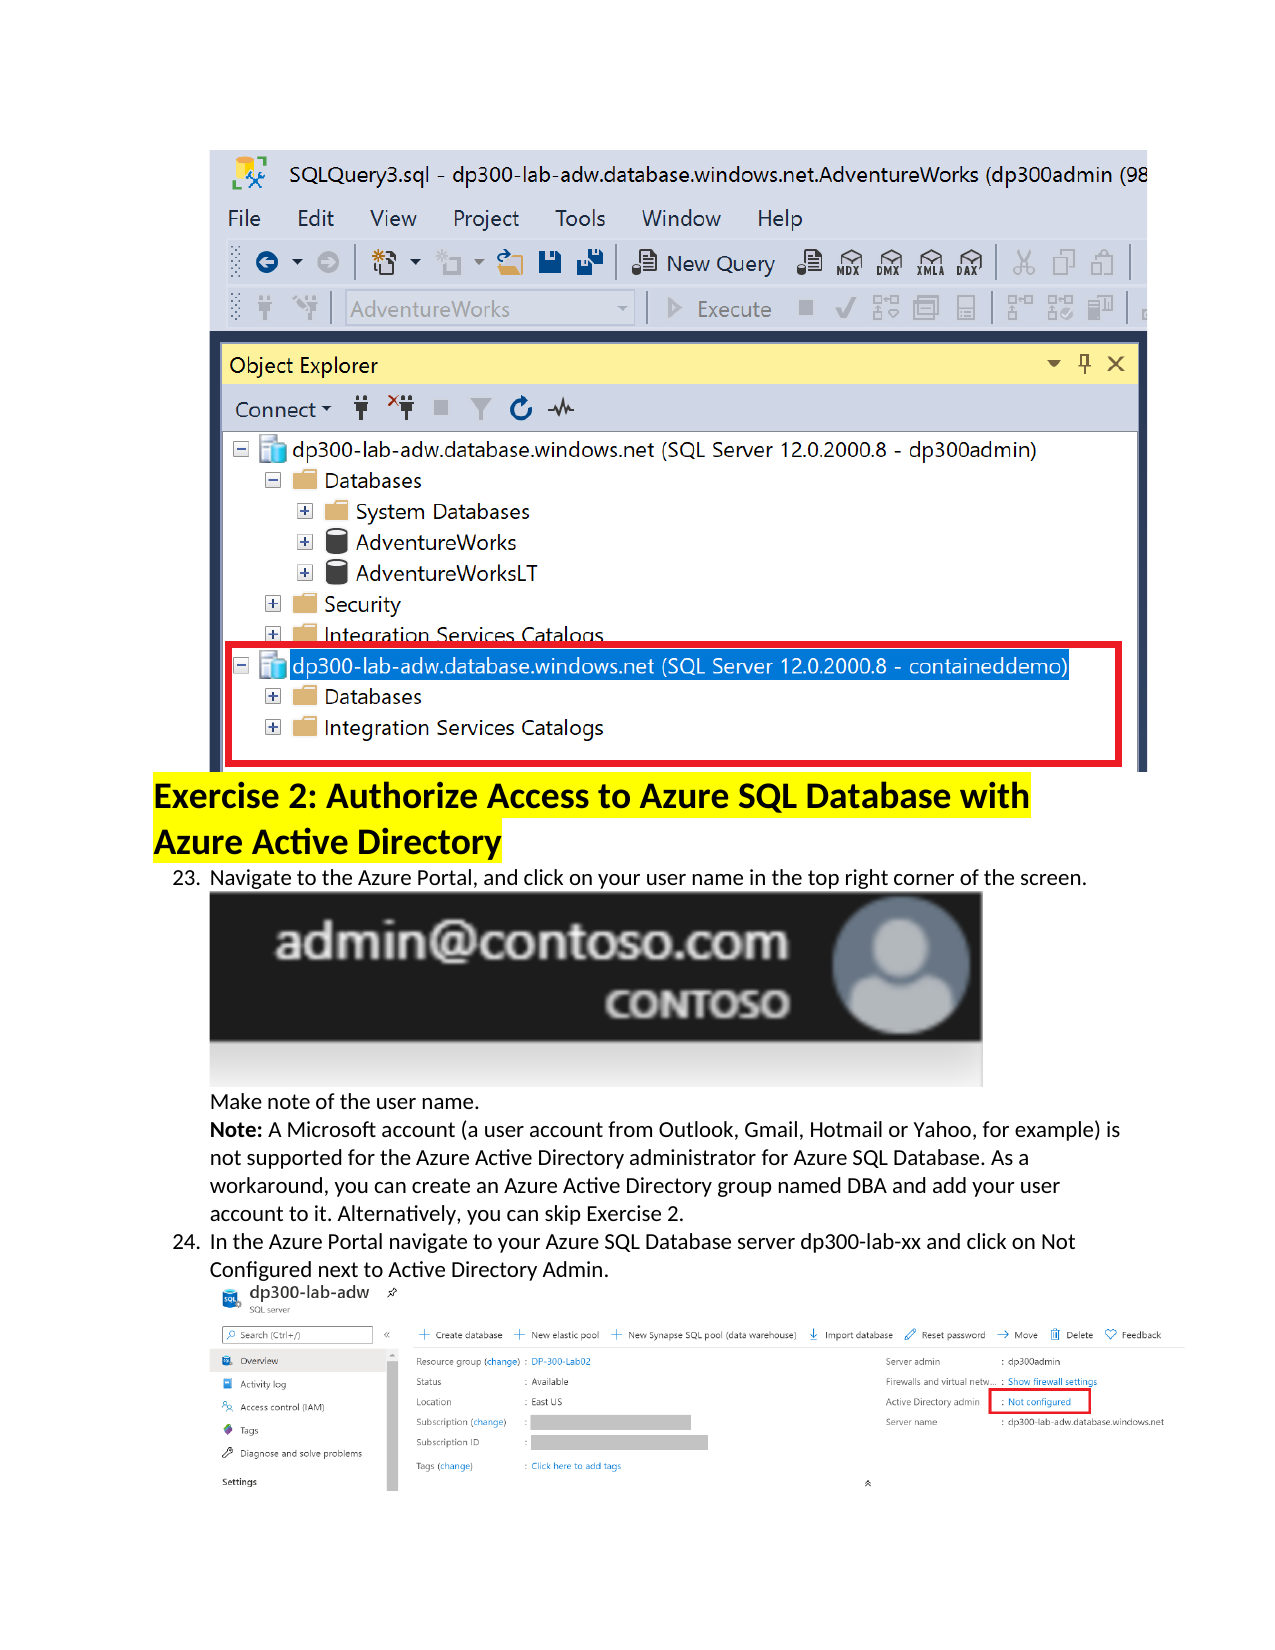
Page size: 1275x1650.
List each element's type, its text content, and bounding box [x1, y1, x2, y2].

picture [209, 1283, 1185, 1491]
text Exercise 2: Authorize Access to Azure SQL Database with Azure Active Directory [502, 772, 1125, 863]
picture [209, 891, 983, 1087]
list In the Azure Portal navigate to your Azure SQL Database server dp300-lab-xx and click on Not Configured next to Active Directory Admin. [172, 1227, 1125, 1283]
picture [209, 150, 1148, 772]
list Navigate to the Azure Portal, and click on your user name in the top right corner of the screen. [172, 863, 1125, 892]
text Make note of the user name. Note: A Microsoft account (a user account from Outlook, Gmail, Hotmail or Yahoo, for example) is not supported for the Azure Active Directory administrator for Azure SQL Database. As a workaround, you can create an Azure Active Directory group named DBA and add your user account to it. Alternatively, you can skip Exercise 2. [209, 1087, 1125, 1227]
